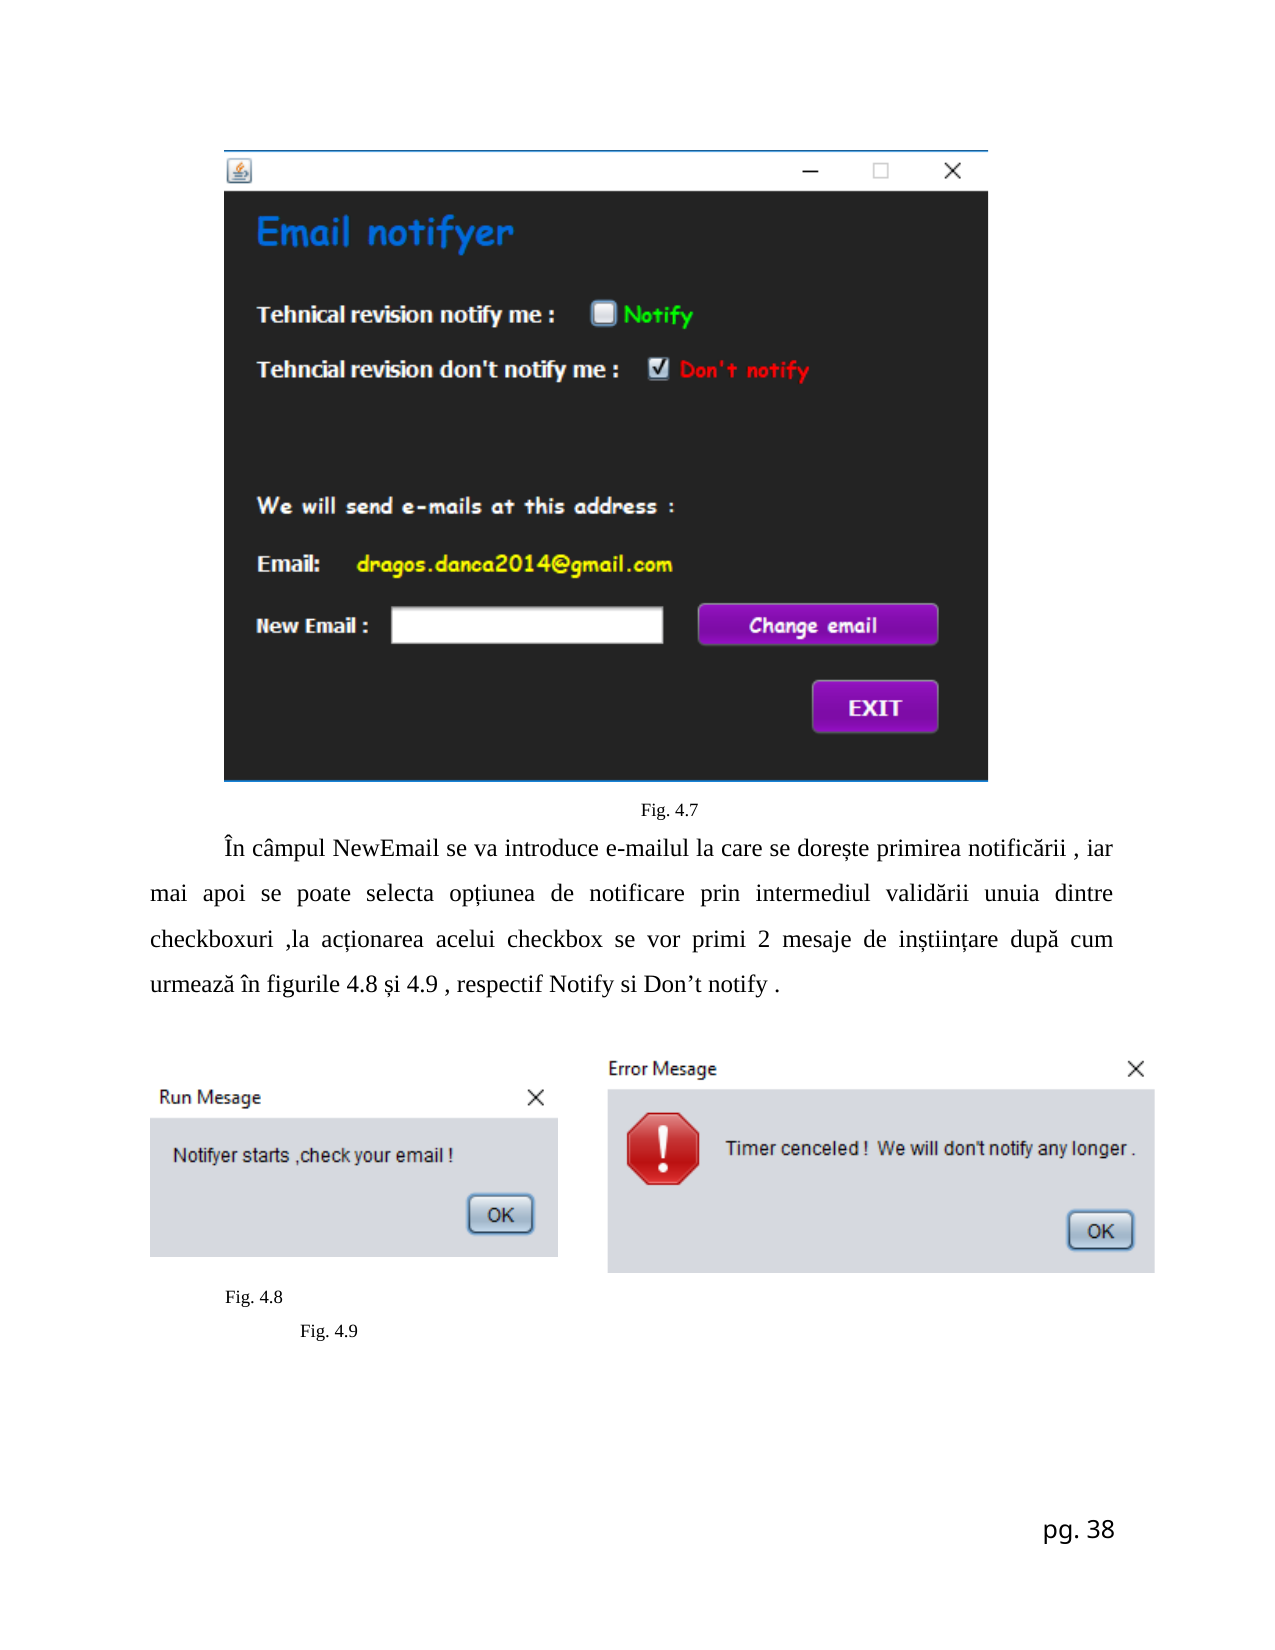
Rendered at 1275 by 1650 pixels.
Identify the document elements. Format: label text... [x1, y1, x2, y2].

text În câmpul NewEmail se va introduce e-mailul la care se dorește primirea notificării , iar mai apoi se poate selecta opțiunea de notificare prin intermediul validării unuia dintre checkboxuri ,la acționarea acelui checkbox se vor primi 2 mesaje de inștiințare după cum urmează în figurile 4.8 și 4.9 , respectif Notify si Don’t notify . [150, 833, 1115, 998]
text Fig. 4.7 [150, 798, 1115, 820]
picture [224, 150, 989, 782]
picture [607, 1055, 1155, 1273]
picture [150, 1082, 558, 1257]
